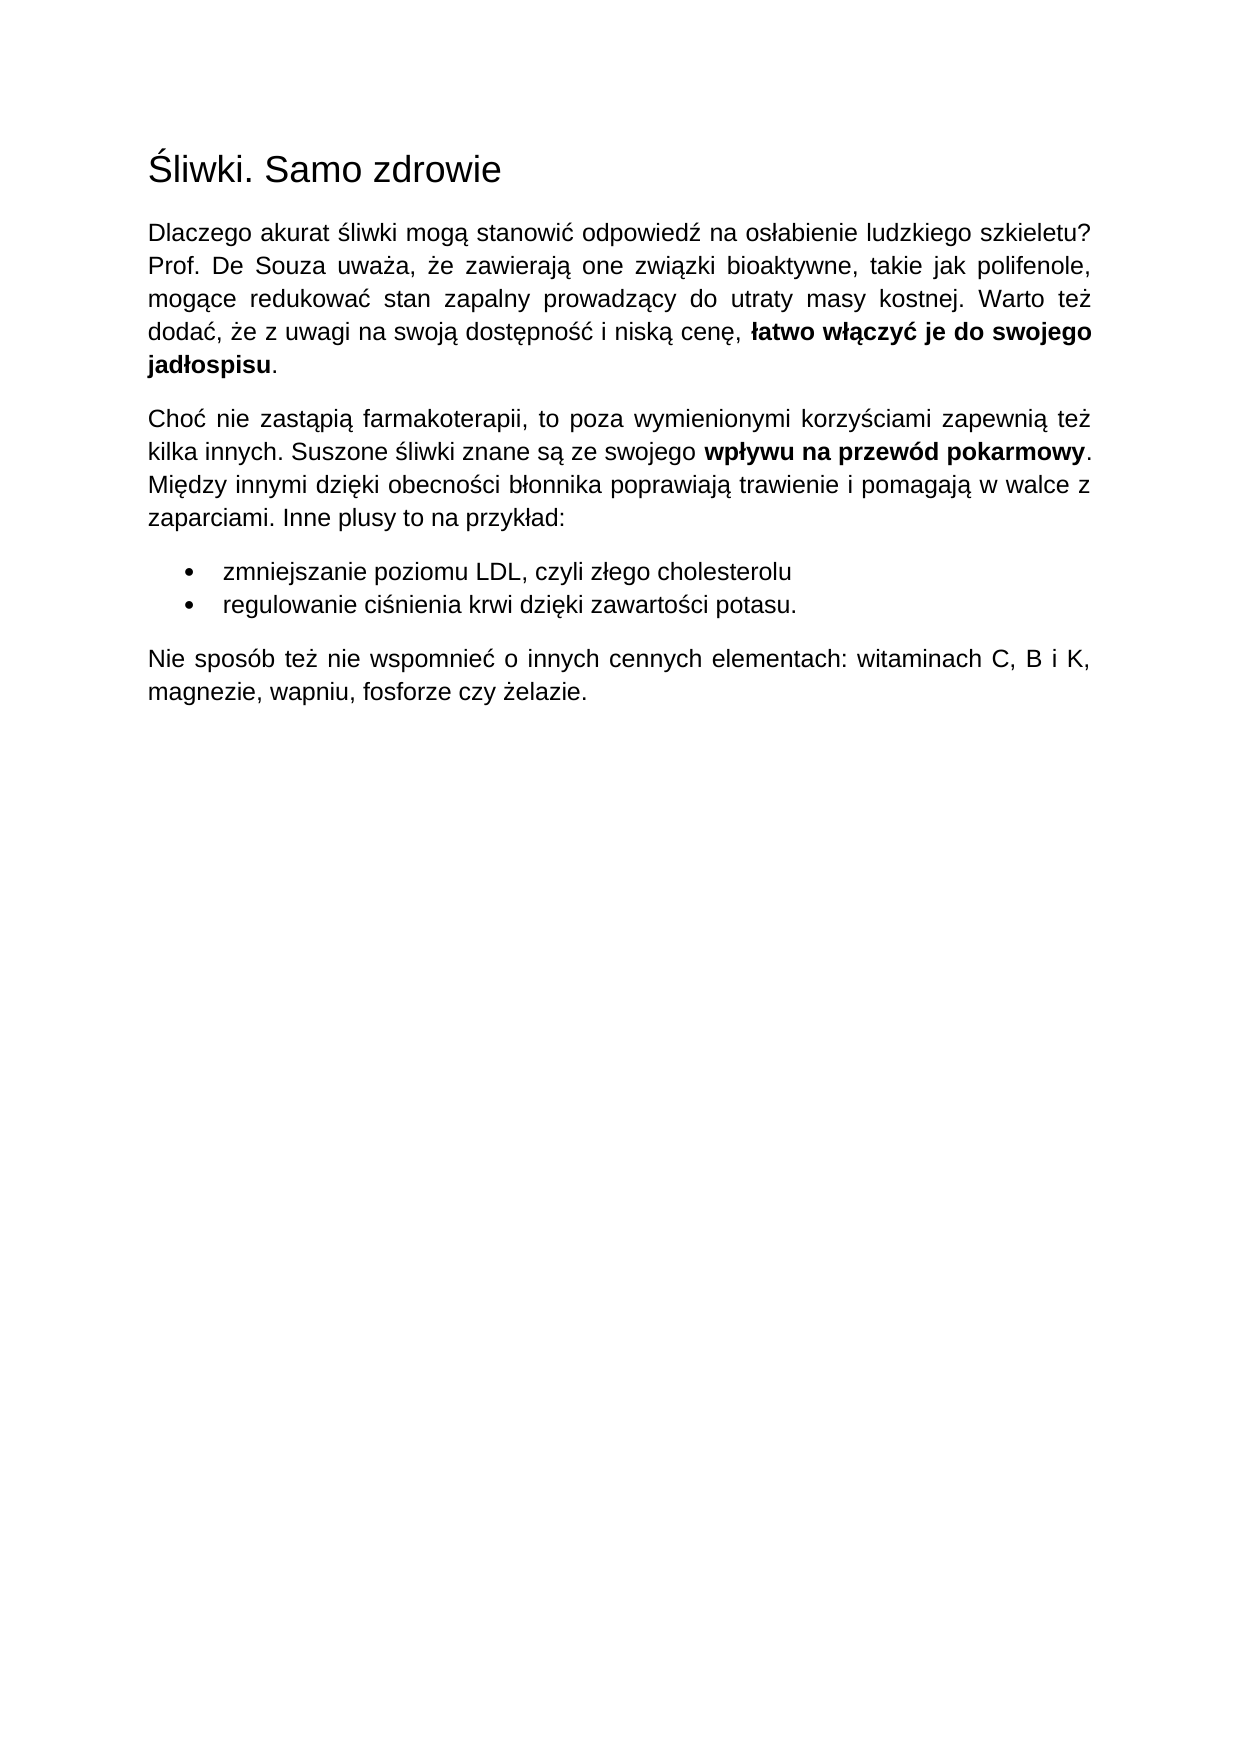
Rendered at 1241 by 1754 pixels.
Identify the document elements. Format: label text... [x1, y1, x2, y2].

text Nie sposób też nie wspomnieć o innych cennych elementach: witaminach C, B i K, magnezie, wapniu, fosforze czy żelazie. [148, 644, 1093, 706]
text Śliwki. Samo zdrowie [148, 148, 1093, 191]
text Choć nie zastąpią farmakoterapii, to poza wymienionymi korzyściami zapewnią też kilka innych. Suszone śliwki znane są ze swojego wpływu na przewód pokarmowy. Między innymi dzięki obecności błonnika poprawiają trawienie i pomagają w walce z zaparciami. Inne plusy to na przykład: [148, 404, 1093, 532]
text Dlaczego akurat śliwki mogą stanowić odpowiedź na osłabienie ludzkiego szkieletu? Prof. De Souza uważa, że zawierają one związki bioaktywne, takie jak polifenole, mogące redukować stan zapalny prowadzący do utraty masy kostnej. Warto też dodać, że z uwagi na swoją dostępność i niską cenę, łatwo włączyć je do swojego jadłospisu. [148, 218, 1093, 379]
list regulowanie ciśnienia krwi dzięki zawartości potasu. [185, 590, 1093, 619]
list zmniejszanie poziomu LDL, czyli złego cholesterolu [185, 557, 1093, 586]
